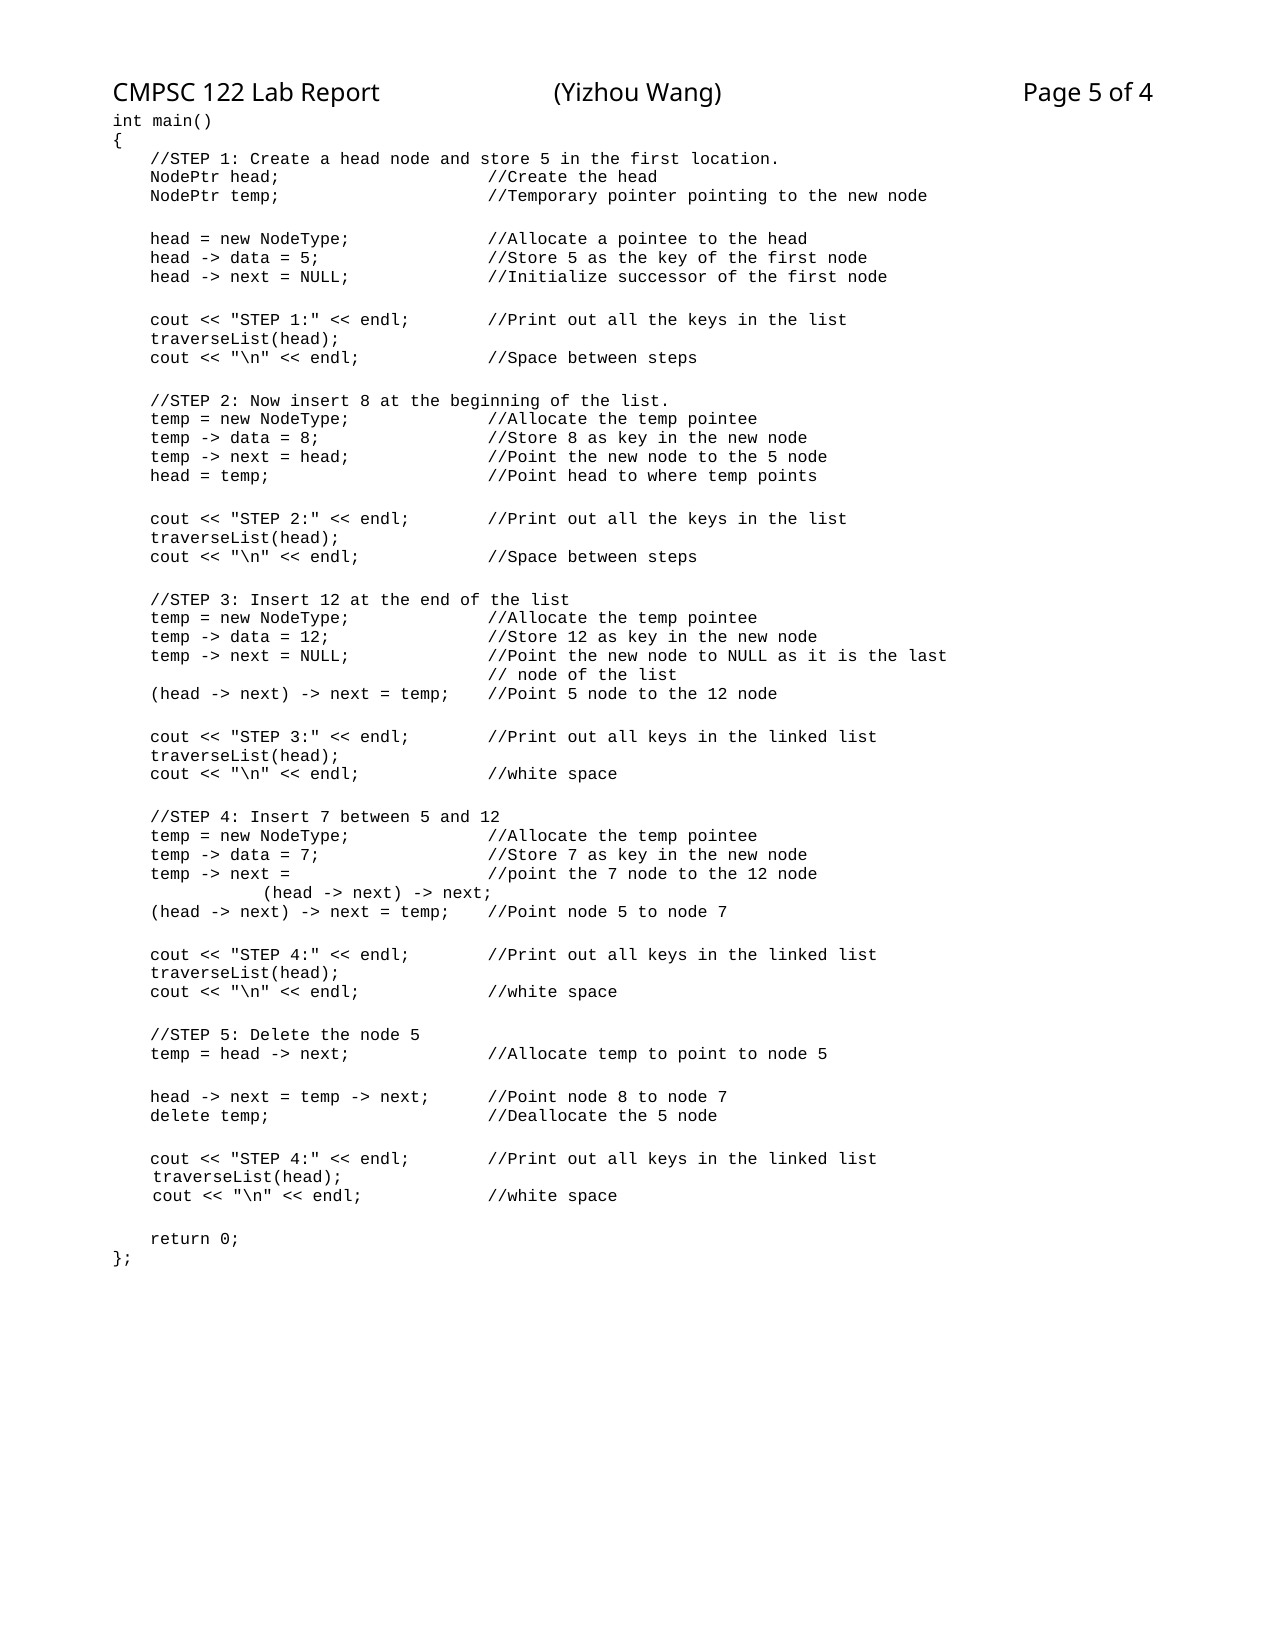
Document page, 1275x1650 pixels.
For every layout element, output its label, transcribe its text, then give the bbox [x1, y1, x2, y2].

text cout << "\n" << endl; //Space between steps [112, 349, 1162, 368]
text cout << "\n" << endl; //white space [112, 766, 1162, 785]
text }; [112, 1250, 1162, 1268]
text int main() [112, 112, 1162, 131]
text delete temp; //Deallocate the 5 node [112, 1107, 1162, 1126]
text temp = new NodeType; //Allocate the temp pointee [112, 828, 1162, 847]
text head -> next = temp -> next; //Point node 8 to node 7 [112, 1088, 1162, 1107]
text //STEP 5: Delete the node 5 [112, 1027, 1162, 1046]
text traverseList(head); [112, 529, 1162, 548]
text // node of the list [112, 666, 1162, 685]
text { [112, 131, 1162, 150]
text head -> next = NULL; //Initialize successor of the first node [112, 268, 1162, 287]
text //STEP 2: Now insert 8 at the beginning of the list. [112, 392, 1162, 411]
text cout << "STEP 4:" << endl; //Print out all keys in the linked list [112, 1150, 1162, 1169]
text temp = new NodeType; //Allocate the temp pointee [112, 610, 1162, 629]
text cout << "STEP 4:" << endl; //Print out all keys in the linked list [112, 946, 1162, 965]
text NodePtr head; //Create the head [112, 169, 1162, 188]
text cout << "\n" << endl; //white space [112, 1188, 1162, 1207]
text cout << "STEP 1:" << endl; //Print out all the keys in the list [112, 311, 1162, 330]
text traverseList(head); [112, 965, 1162, 984]
text temp -> next = NULL; //Point the new node to NULL as it is the last [112, 648, 1162, 666]
text //STEP 1: Create a head node and store 5 in the first location. [112, 150, 1162, 169]
text NodePtr temp; //Temporary pointer pointing to the new node [112, 188, 1162, 207]
text temp -> data = 12; //Store 12 as key in the new node [112, 629, 1162, 648]
text cout << "\n" << endl; //Space between steps [112, 548, 1162, 567]
text (head -> next) -> next; [112, 884, 1162, 903]
text (head -> next) -> next = temp; //Point node 5 to node 7 [112, 903, 1162, 922]
text cout << "\n" << endl; //white space [112, 984, 1162, 1003]
text temp = head -> next; //Allocate temp to point to node 5 [112, 1046, 1162, 1064]
text cout << "STEP 2:" << endl; //Print out all the keys in the list [112, 510, 1162, 529]
text //STEP 3: Insert 12 at the end of the list [112, 591, 1162, 610]
text temp = new NodeType; //Allocate the temp pointee [112, 411, 1162, 430]
text traverseList(head); [112, 747, 1162, 766]
text (head -> next) -> next = temp; //Point 5 node to the 12 node [112, 685, 1162, 704]
text temp -> data = 8; //Store 8 as key in the new node [112, 430, 1162, 449]
text head = new NodeType; //Allocate a pointee to the head [112, 231, 1162, 250]
text cout << "STEP 3:" << endl; //Print out all keys in the linked list [112, 728, 1162, 747]
text head = temp; //Point head to where temp points [112, 467, 1162, 486]
text temp -> data = 7; //Store 7 as key in the new node [112, 847, 1162, 865]
text return 0; [112, 1231, 1162, 1250]
text temp -> next = head; //Point the new node to the 5 node [112, 449, 1162, 467]
text temp -> next = //point the 7 node to the 12 node [112, 865, 1162, 884]
text traverseList(head); [112, 330, 1162, 349]
text traverseList(head); [112, 1169, 1162, 1188]
text //STEP 4: Insert 7 between 5 and 12 [112, 809, 1162, 828]
text head -> data = 5; //Store 5 as the key of the first node [112, 250, 1162, 268]
